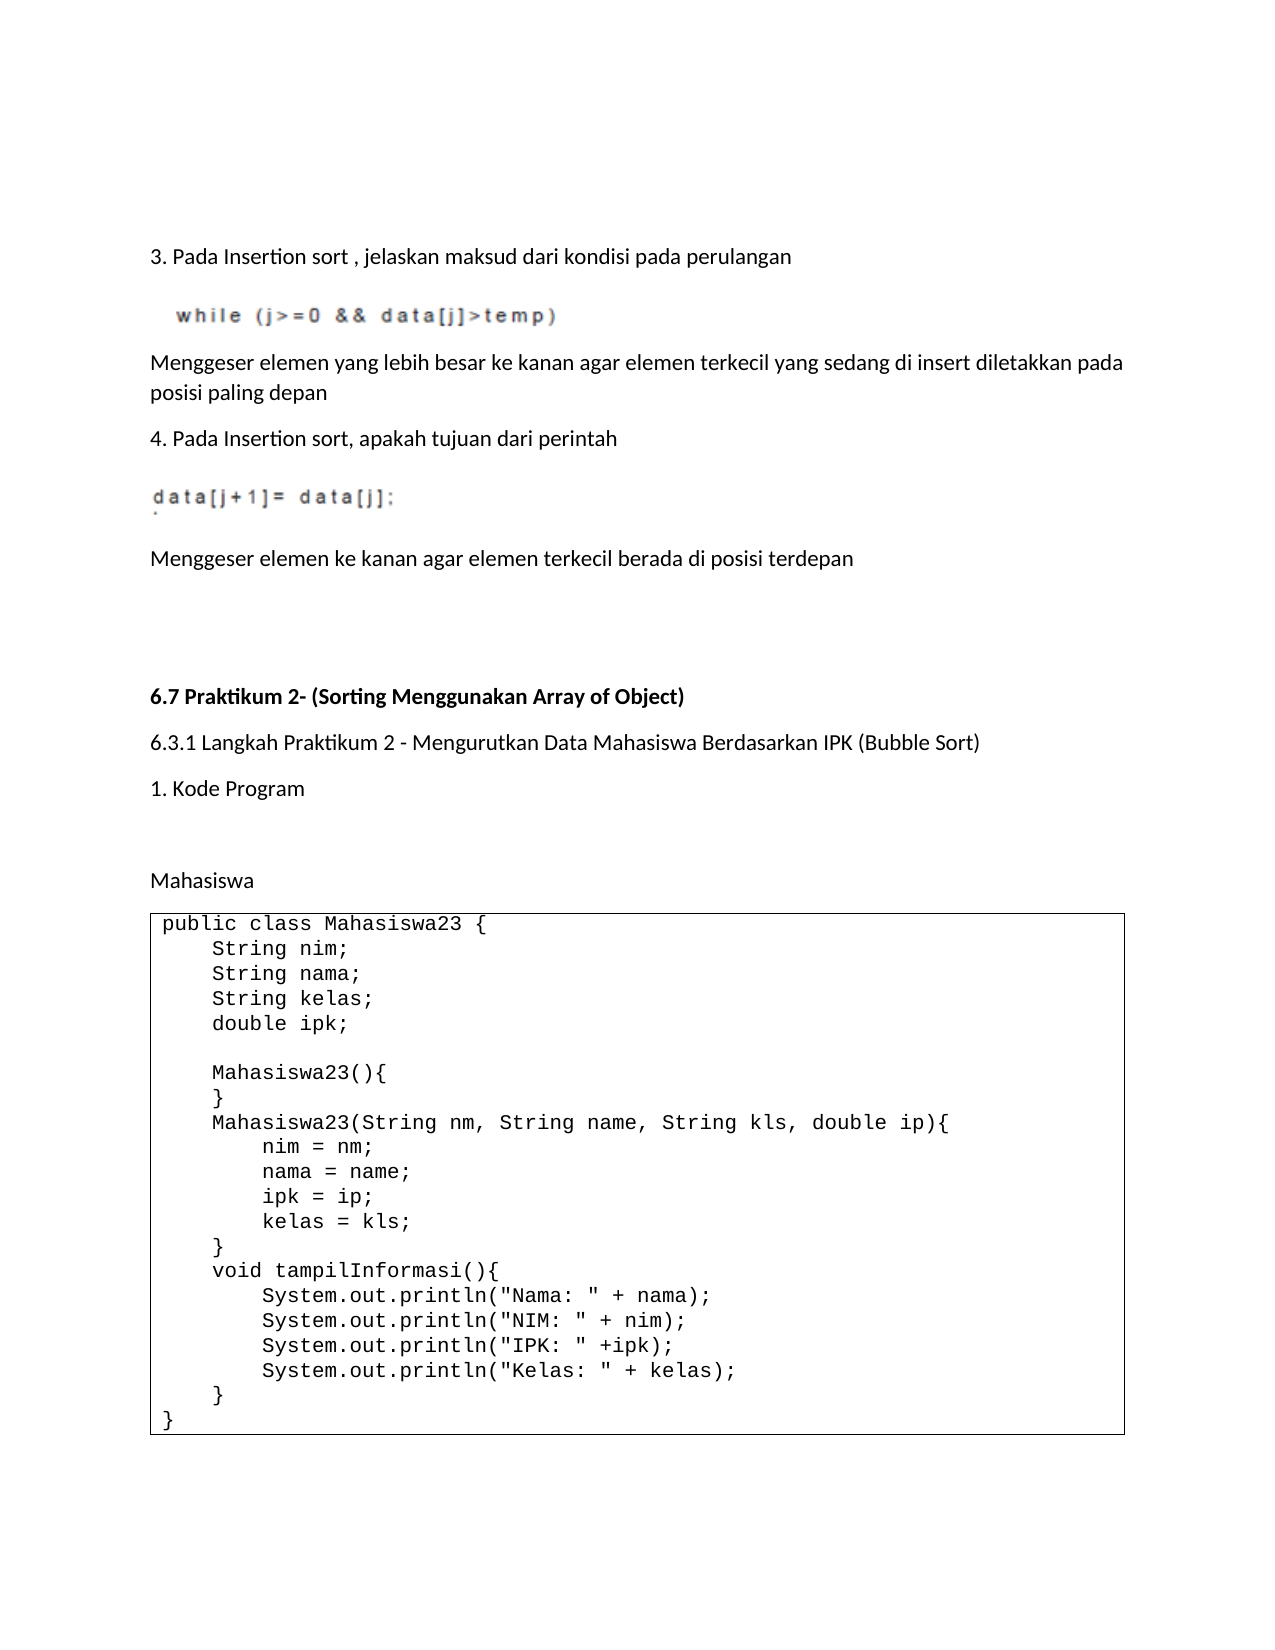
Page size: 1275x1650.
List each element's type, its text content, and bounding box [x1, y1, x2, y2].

text 6.3.1 Langkah Praktikum 2 - Mengurutkan Data Mahasiswa Berdasarkan IPK (Bubble Sort) [150, 728, 1125, 756]
picture [150, 469, 408, 526]
picture [150, 288, 577, 331]
text Menggeser elemen ke kanan agar elemen terkecil berada di posisi terdepan [150, 544, 1125, 572]
text 4. Pada Insertion sort, apakah tujuan dari perintah [150, 424, 1125, 452]
text Menggeser elemen yang lebih besar ke kanan agar elemen terkecil yang sedang di insert diletakkan pada posisi paling depan [150, 348, 1125, 406]
text 6.7 Praktikum 2- (Sorting Menggunakan Array of Object) [150, 682, 1125, 710]
text Mahasiswa [150, 866, 1125, 894]
table_header public class Mahasiswa23 { String nim; String nama; String kelas; double ipk; Mahasiswa23(){ } Mahasiswa23(String nm, String name, String kls, double ip){ nim = nm; nama = name; ipk = ip; kelas = kls; } void tampilInformasi(){ System.out.println("Nama: " + nama); System.out.println("NIM: " + nim); System.out.println("IPK: " +ipk); System.out.println("Kelas: " + kelas); } } [151, 914, 1124, 1434]
text 1. Kode Program [150, 774, 1125, 802]
text 3. Pada Insertion sort , jelaskan maksud dari kondisi pada perulangan [150, 242, 1125, 270]
